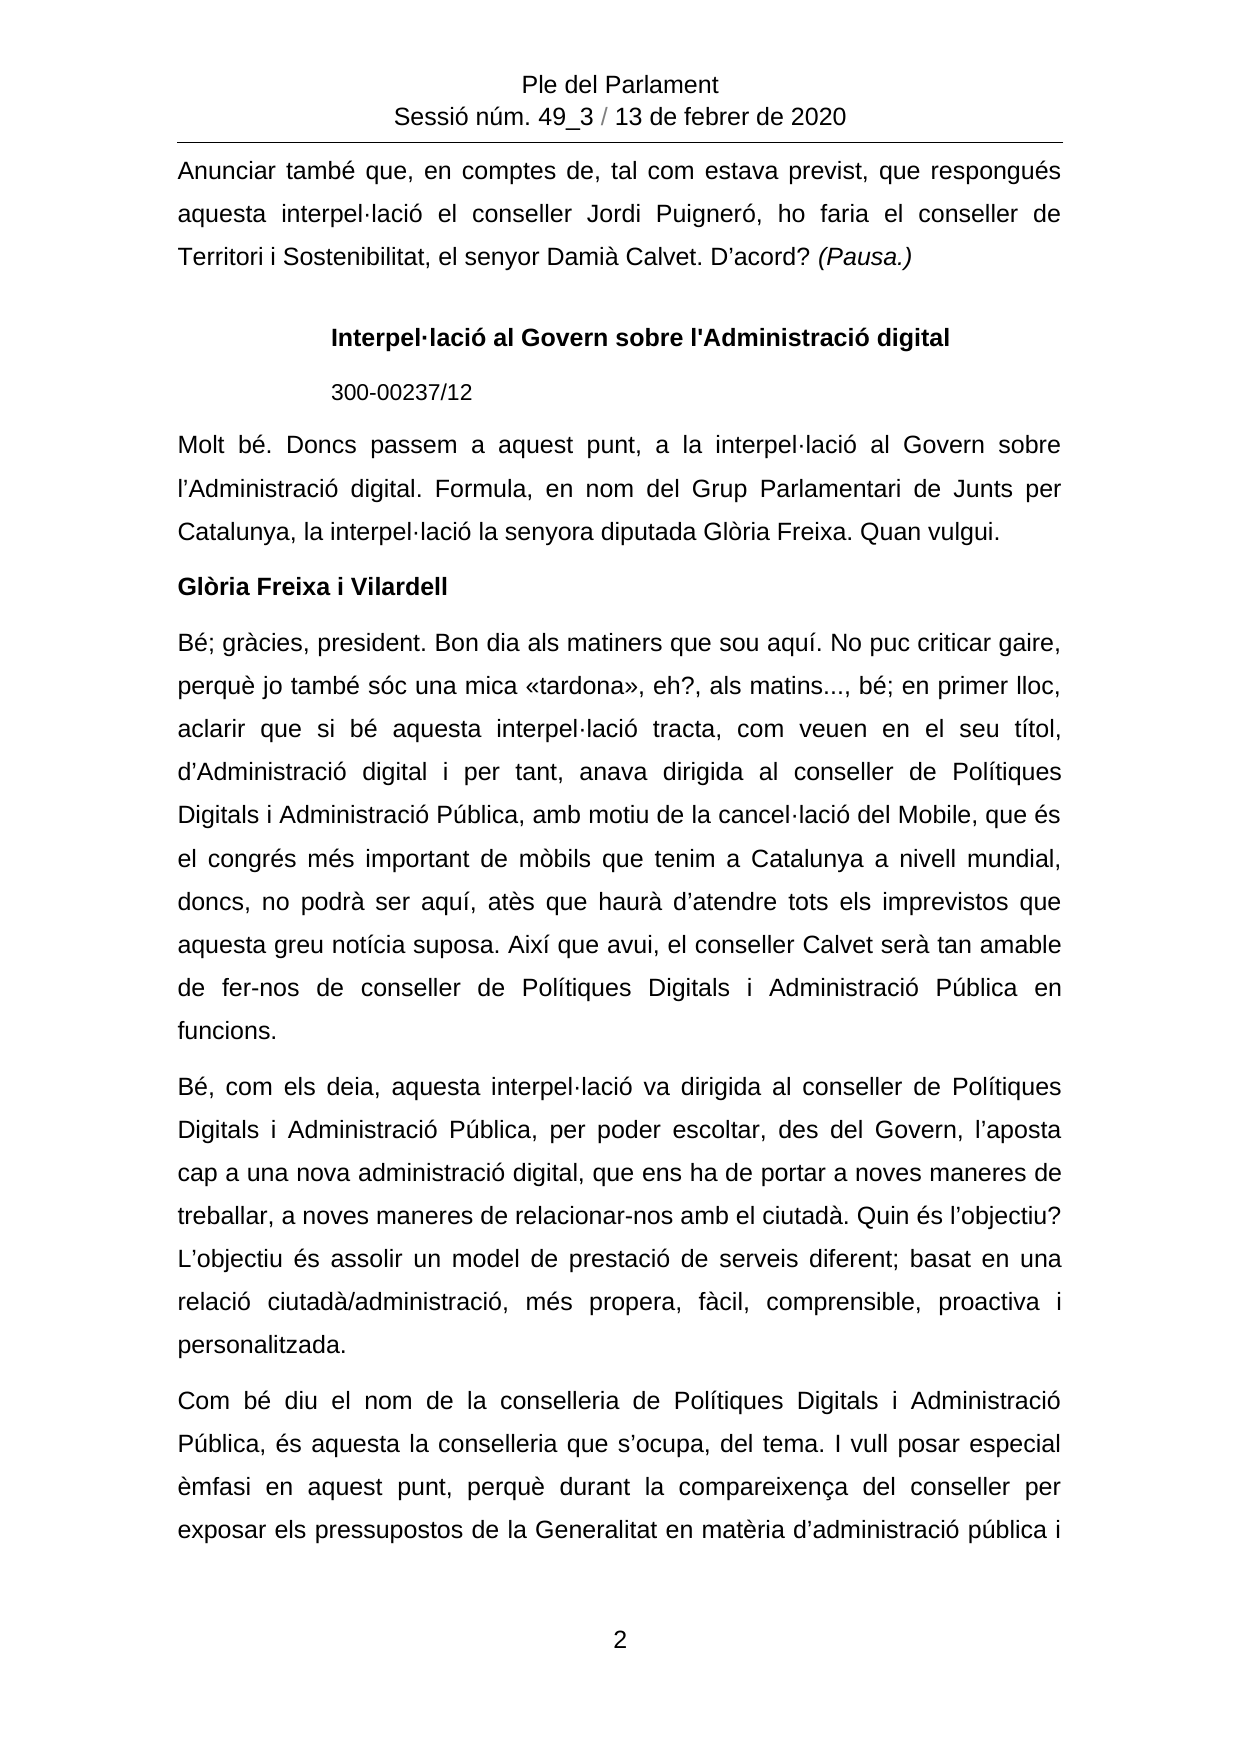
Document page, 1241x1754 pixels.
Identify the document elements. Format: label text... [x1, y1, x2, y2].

text Bé; gràcies, president. Bon dia als matiners que sou aquí. No puc criticar gaire, perquè jo també sóc una mica «tardona», eh?, als matins..., bé; en primer lloc, aclarir que si bé aquesta interpel·lació tracta, com veuen en el seu títol, d’Administració digital i per tant, anava dirigida al conseller de Polítiques Digitals i Administració Pública, amb motiu de la cancel·lació del Mobile, que és el congrés més important de mòbils que tenim a Catalunya a nivell mundial, doncs, no podrà ser aquí, atès que haurà d’atendre tots els imprevistos que aquesta greu notícia suposa. Així que avui, el conseller Calvet serà tan amable de fer-nos de conseller de Polítiques Digitals i Administració Pública en funcions. [177, 628, 1063, 1045]
text Molt bé. Doncs passem a aquest punt, a la interpel·lació al Govern sobre l’Administració digital. Formula, en nom del Grup Parlamentari de Junts per Catalunya, la interpel·lació la senyora diputada Glòria Freixa. Quan vulgui. [177, 431, 1063, 546]
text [177, 1386, 1063, 1544]
text Glòria Freixa i Vilardell [177, 572, 1063, 601]
text Bé, com els deia, aquesta interpel·lació va dirigida al conseller de Polítiques Digitals i Administració Pública, per poder escoltar, des del Govern, l’aposta cap a una nova administració digital, que ens ha de portar a noves maneres de treballar, a noves maneres de relacionar-nos amb el ciutadà. Quin és l’objectiu? L’objectiu és assolir un model de prestació de serveis diferent; basat en una relació ciutadà/administració, més propera, fàcil, comprensible, proactiva i personalitzada. [177, 1072, 1063, 1359]
text 300-00237/12 [331, 378, 1063, 405]
text Anunciar també que, en comptes de, tal com estava previst, que respongués aquesta interpel·lació el conseller Jordi Puigneró, ho faria el conseller de Territori i Sostenibilitat, el senyor Damià Calvet. D’acord? (Pausa.) [177, 156, 1063, 271]
text Interpel·lació al Govern sobre l'Administració digital [331, 323, 1063, 352]
